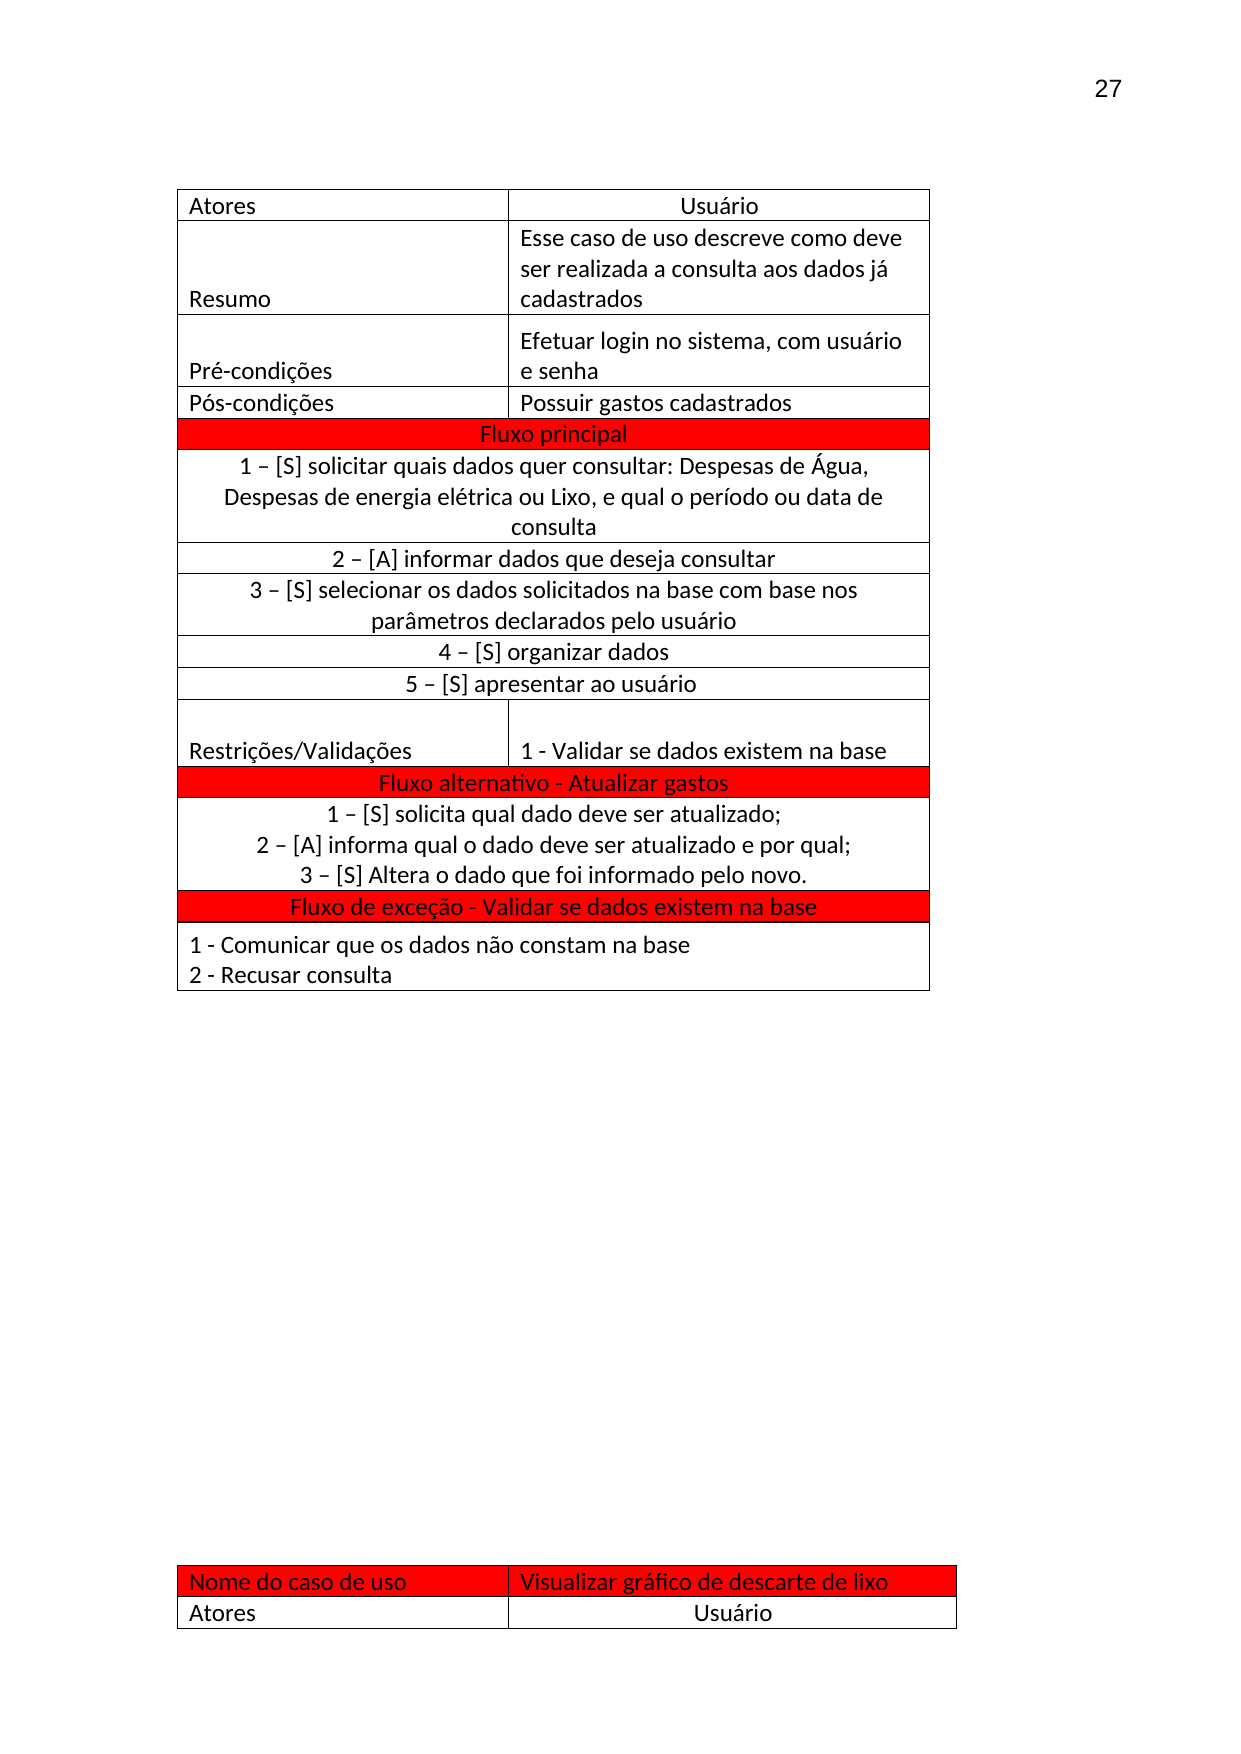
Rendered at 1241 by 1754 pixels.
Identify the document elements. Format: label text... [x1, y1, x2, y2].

table_cell 1 - Comunicar que os dados não constam na base 2 - Recusar consulta [178, 923, 929, 990]
table_cell Possuir gastos cadastrados [509, 387, 929, 417]
table_cell Atores [178, 1597, 508, 1628]
table_cell 1 - Validar se dados existem na base [509, 700, 929, 766]
table_cell 5 – [S] apresentar ao usuário [178, 668, 929, 698]
table_cell Pós-condições [178, 387, 508, 417]
table_cell 1 – [S] solicita qual dado deve ser atualizado; 2 – [A] informa qual o dado deve ser atualizado e por qual; 3 – [S] Altera o dado que foi informado pelo novo. [178, 798, 929, 890]
table_cell Atores [178, 190, 508, 220]
table_cell Resumo [178, 221, 508, 314]
table_cell 2 – [A] informar dados que deseja consultar [178, 543, 929, 573]
table_cell Fluxo principal [178, 419, 929, 449]
table_cell Restrições/Validações [178, 700, 508, 766]
table_cell Fluxo alternativo - Atualizar gastos [178, 767, 929, 797]
table_cell Usuário [509, 190, 929, 220]
table_cell 4 – [S] organizar dados [178, 636, 929, 667]
table_cell Esse caso de uso descreve como deve ser realizada a consulta aos dados já cadastrados [509, 221, 929, 314]
table_cell 1 – [S] solicitar quais dados quer consultar: Despesas de Água, Despesas de energia elétrica ou Lixo, e qual o período ou data de consulta [178, 450, 929, 542]
table_header Visualizar gráfico de descarte de lixo [509, 1566, 956, 1596]
table_cell Usuário [509, 1597, 956, 1628]
table_cell Pré-condições [178, 315, 508, 386]
table_cell Fluxo de exceção - Validar se dados existem na base [178, 891, 929, 921]
table_cell 3 – [S] selecionar os dados solicitados na base com base nos parâmetros declarados pelo usuário [178, 574, 929, 635]
table_header Nome do caso de uso [178, 1566, 508, 1596]
table_cell Efetuar login no sistema, com usuário e senha [509, 315, 929, 386]
